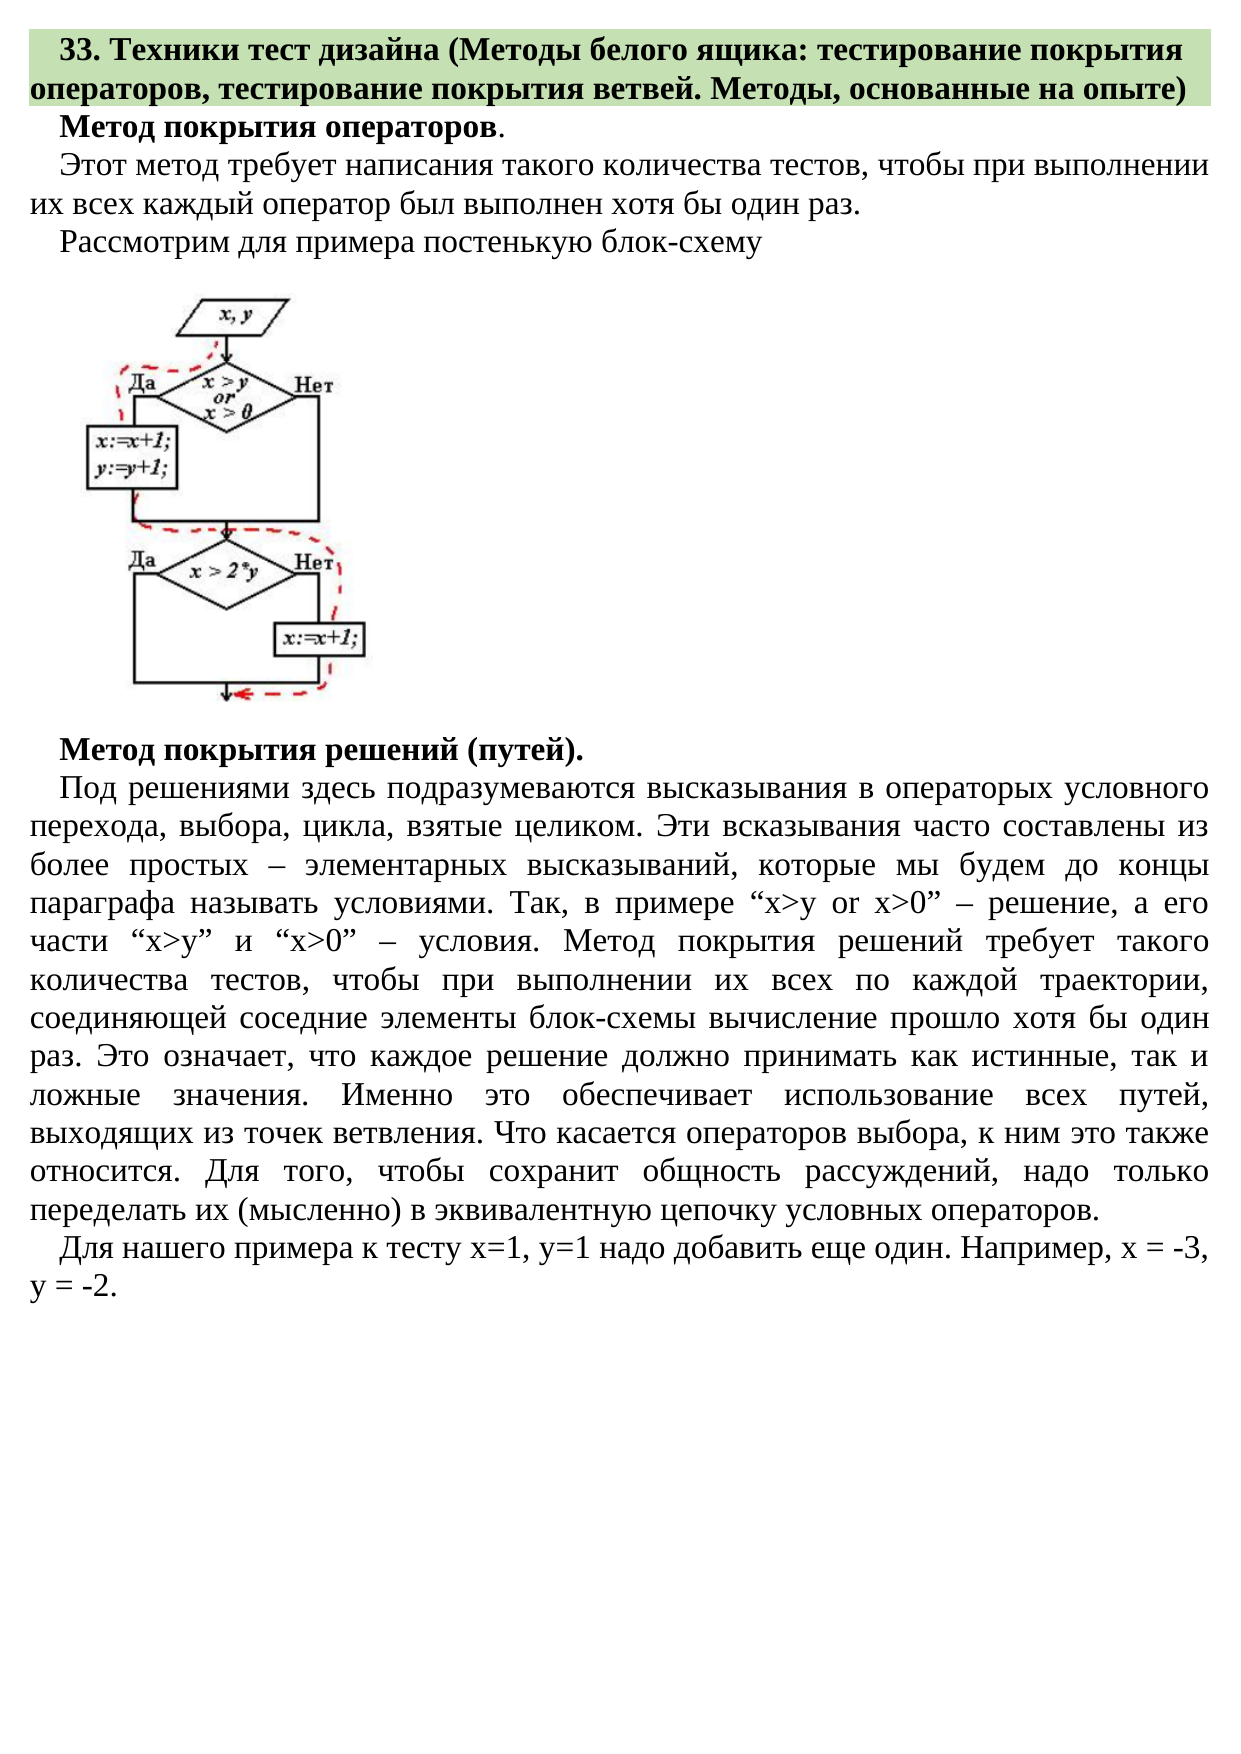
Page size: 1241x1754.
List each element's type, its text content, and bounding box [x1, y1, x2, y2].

picture [59, 259, 417, 729]
text Под решениями здесь подразумеваются высказывания в операторых условного перехода, выбора, цикла, взятые целиком. Эти всказывания часто составлены из более простых – элементарных высказываний, которые мы будем до концы параграфа называть условиями. Так, в примере “x>y or x>0” – решение, а его части “x>y” и “x>0” – условия. Метод покрытия решений требует такого количества тестов, чтобы при выполнении их всех по каждой траектории, соединяющей соседние элементы блок-схемы вычисление прошло хотя бы один раз. Это означает, что каждое решение должно принимать как истинные, так и ложные значения. Именно это обеспечивает использование всех путей, выходящих из точек ветвления. Что касается операторов выбора, к ним это также относится. Для того, чтобы сохранит общность рассуждений, надо только переделать их (мысленно) в эквивалентную цепочку условных операторов. [29, 767, 1211, 1227]
text Для нашего примера к тесту x=1, y=1 надо добавить еще один. Например, x = -3, y = -2. [29, 1227, 1211, 1304]
text Этот метод требует написания такого количества тестов, чтобы при выполнении их всех каждый оператор был выполнен хотя бы один раз. [29, 144, 1211, 221]
text Рассмотрим для примера постенькую блок-схему [29, 221, 1211, 259]
text Метод покрытия операторов. [29, 106, 1211, 144]
text Техники тест дизайна (Методы белого ящика: тестирование покрытия операторов, тестирование покрытия ветвей. Методы, основанные на опыте) [29, 29, 1211, 106]
text Метод покрытия решений (путей). [29, 729, 1211, 767]
